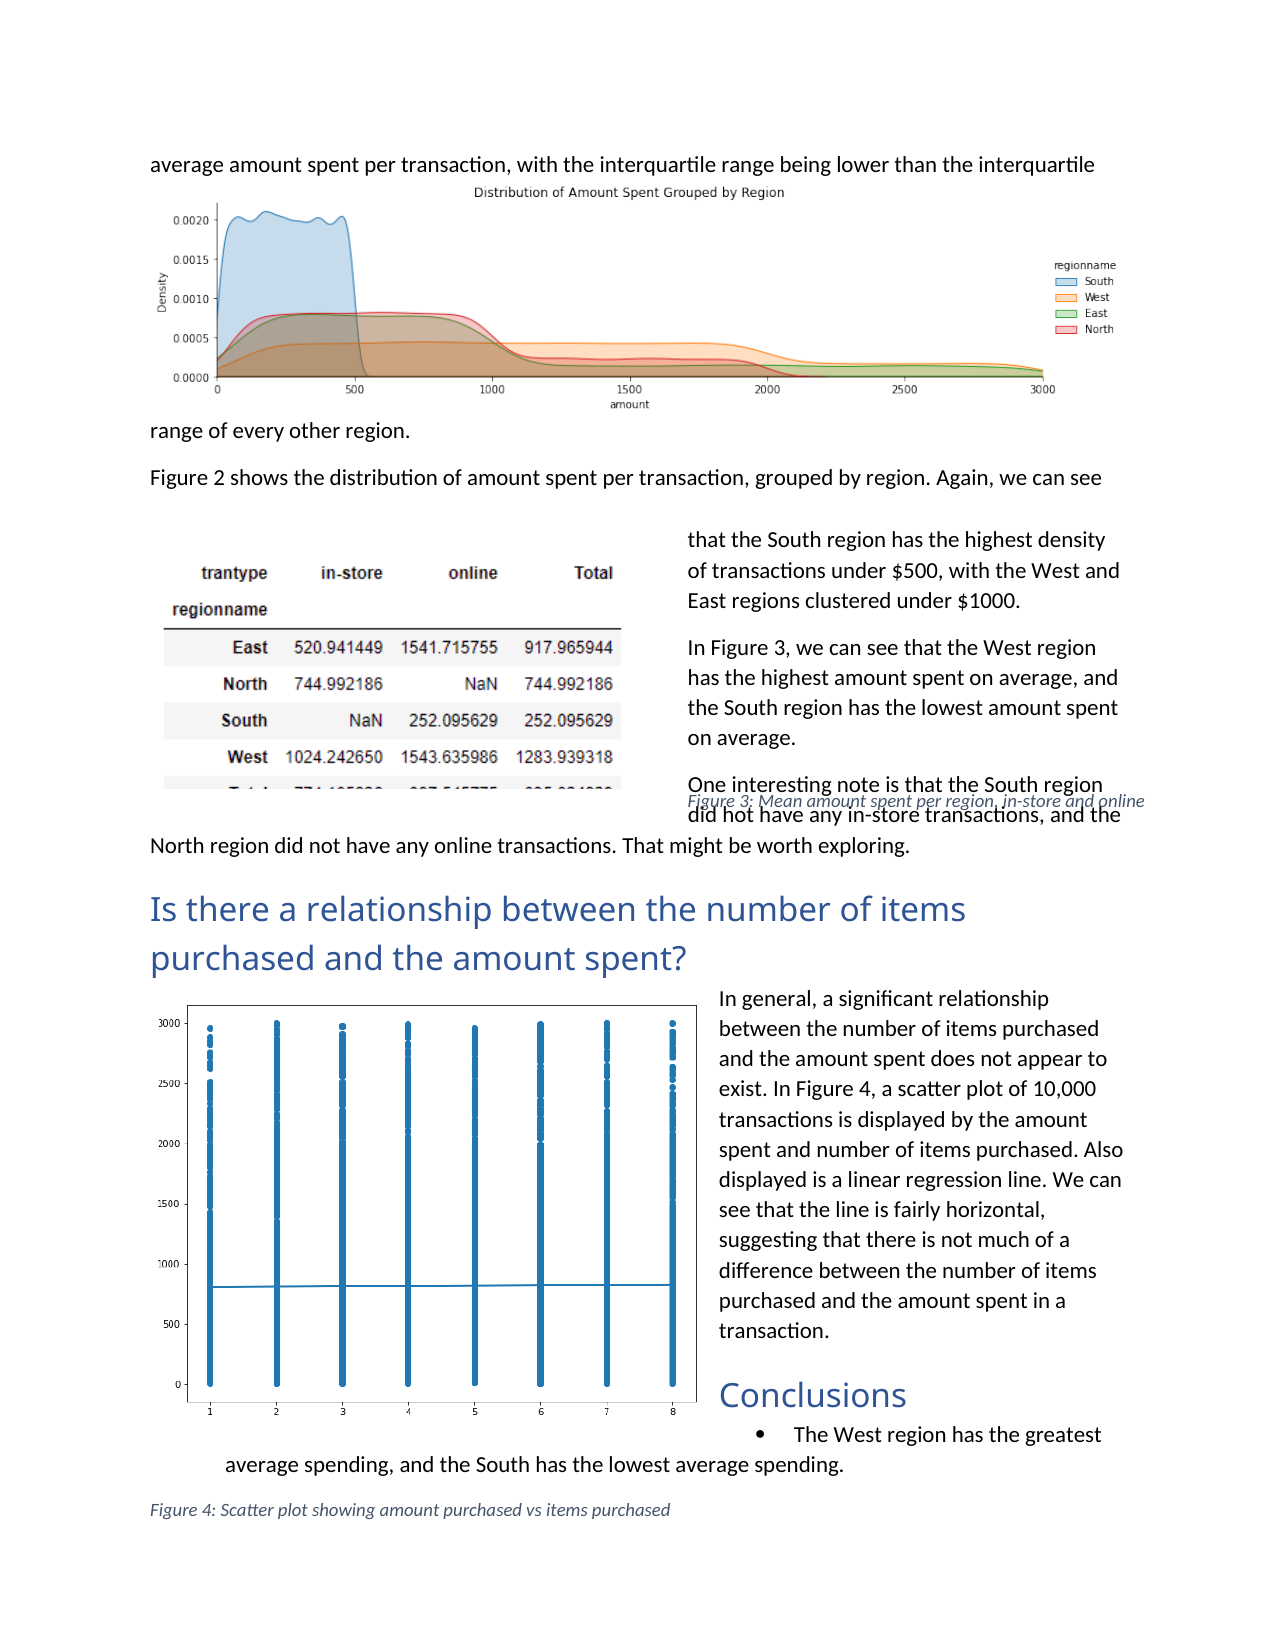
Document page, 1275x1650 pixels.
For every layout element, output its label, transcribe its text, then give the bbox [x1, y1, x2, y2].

picture [150, 179, 1125, 417]
subtitle Conclusions [700, 1371, 1125, 1417]
picture [150, 544, 669, 789]
list The West region has the greatest average spending, and the South has the lowest average spending. [187, 1420, 1125, 1478]
text In Figure 3, we can see that the West region has the highest amount spent on average, and the South region has the lowest amount spent on average. [669, 633, 1125, 751]
text Figure 2 shows the distribution of amount spent per transaction, grouped by region. Again, we can see that the South region has the highest density of transactions under $500, with the West and East regions clustered under $1000. [150, 463, 1125, 502]
text One interesting note is that the South region did hot have any in-store transactions, and the North region did not have any online transactions. That might be worth exploring. [150, 770, 1125, 859]
subtitle Is there a relationship between the number of items purchased and the amount spent? [150, 886, 1125, 980]
picture [150, 998, 700, 1423]
text Figure 2 shows the distribution of amount spent per transaction, grouped by region. Again, we can see that the South region has the highest density of transactions under $500, with the West and East regions clustered under $1000. [150, 526, 1125, 614]
